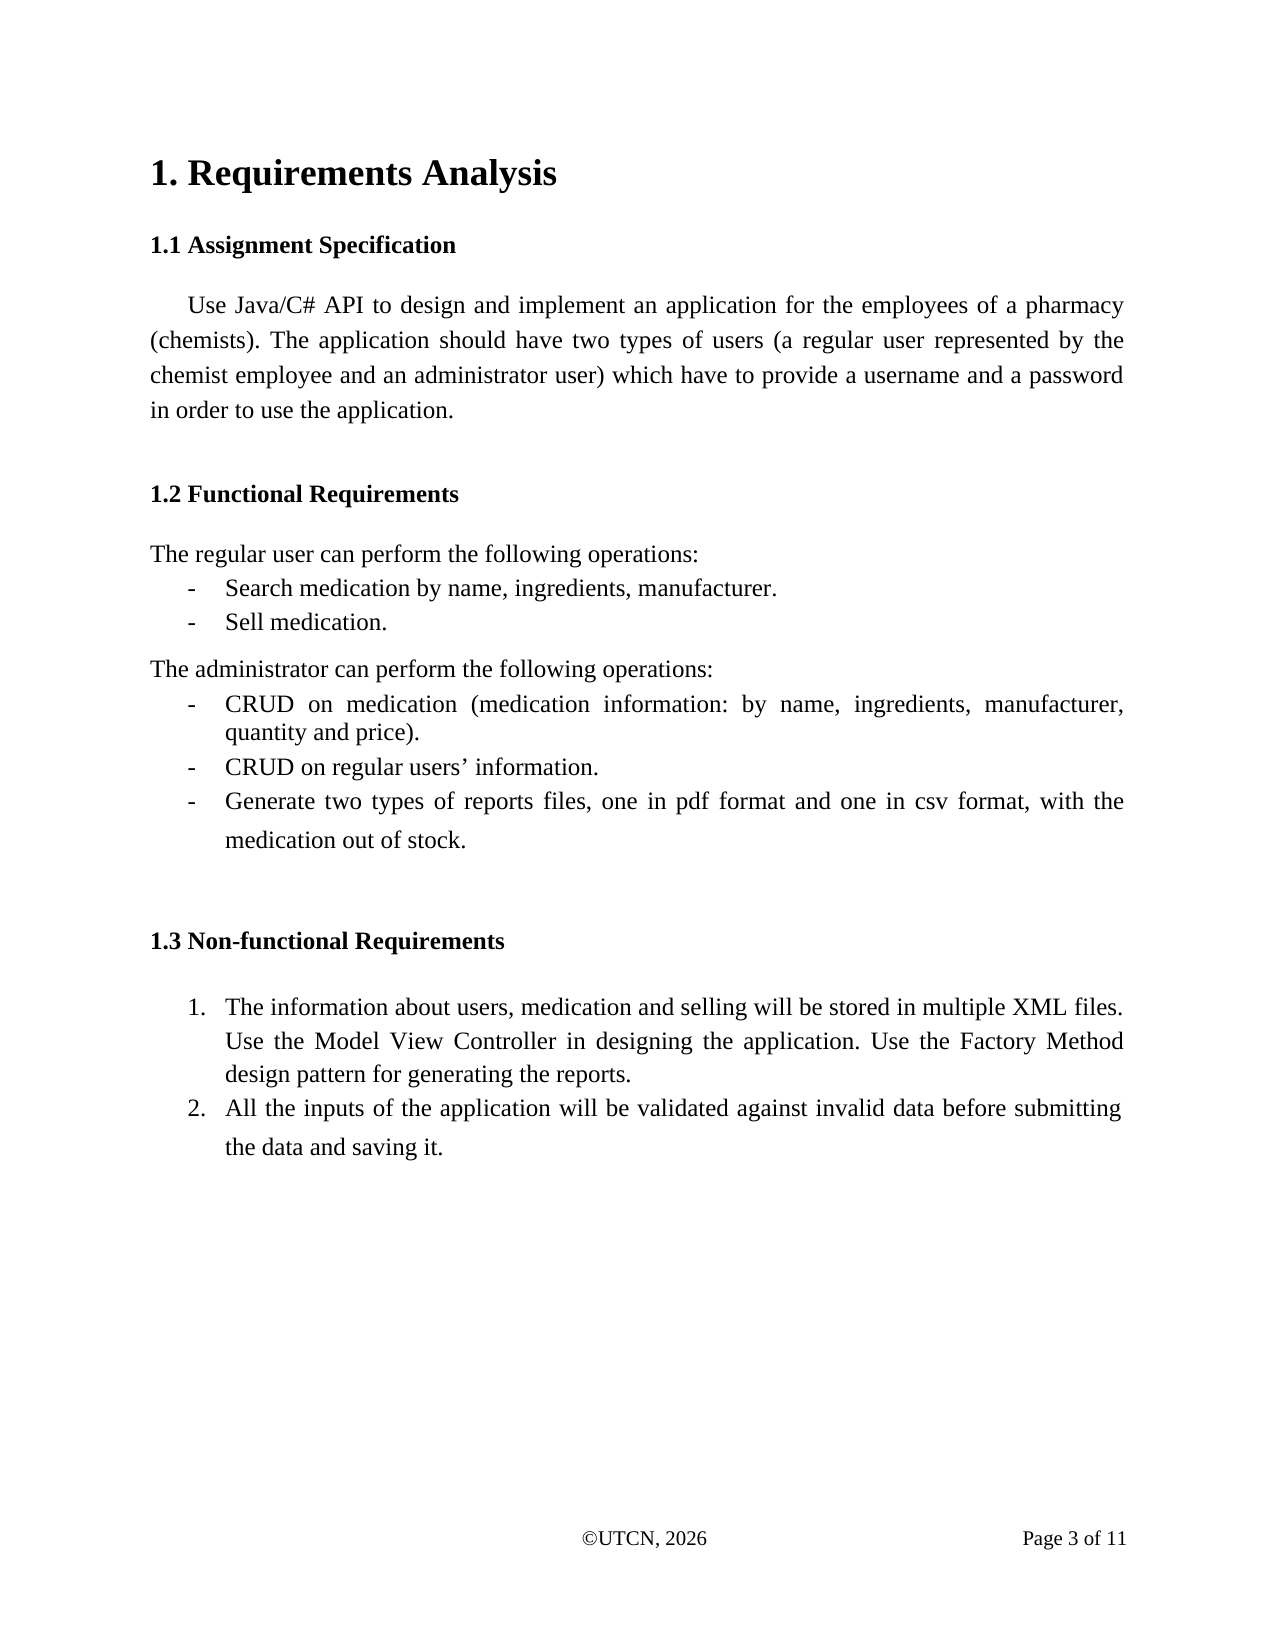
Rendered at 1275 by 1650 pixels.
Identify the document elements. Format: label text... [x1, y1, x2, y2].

list Sell medication. [187, 607, 1125, 636]
list CRUD on regular users’ information. [187, 752, 1125, 781]
subtitle Functional Requirements [150, 479, 1125, 507]
text The regular user can perform the following operations: [150, 539, 1125, 567]
list All the inputs of the application will be validated against invalid data before submitting the data and saving it. [187, 1093, 1123, 1161]
list CRUD on medication (medication information: by name, ingredients, manufacturer, quantity and price). [187, 689, 1125, 746]
list The information about users, medication and selling will be stored in multiple XML files. Use the Model View Controller in designing the application. Use the Factory Method design pattern for generating the reports. [187, 992, 1125, 1088]
subtitle Assignment Specification [150, 230, 1125, 258]
list Generate two types of reports files, one in pdf format and one in csv format, with the medication out of stock. [187, 786, 1125, 854]
text Use Java/C# API to design and implement an application for the employees of a pharmacy (chemists). The application should have two types of users (a regular user represented by the chemist employee and an administrator user) which have to provide a username and a password in order to use the application. [150, 290, 1125, 424]
text The administrator can perform the following operations: [150, 654, 1125, 683]
title 1. Requirements Analysis [150, 150, 1125, 193]
list Search medication by name, ingredients, manufacturer. [187, 573, 1125, 602]
subtitle Non-functional Requirements [150, 926, 1125, 955]
